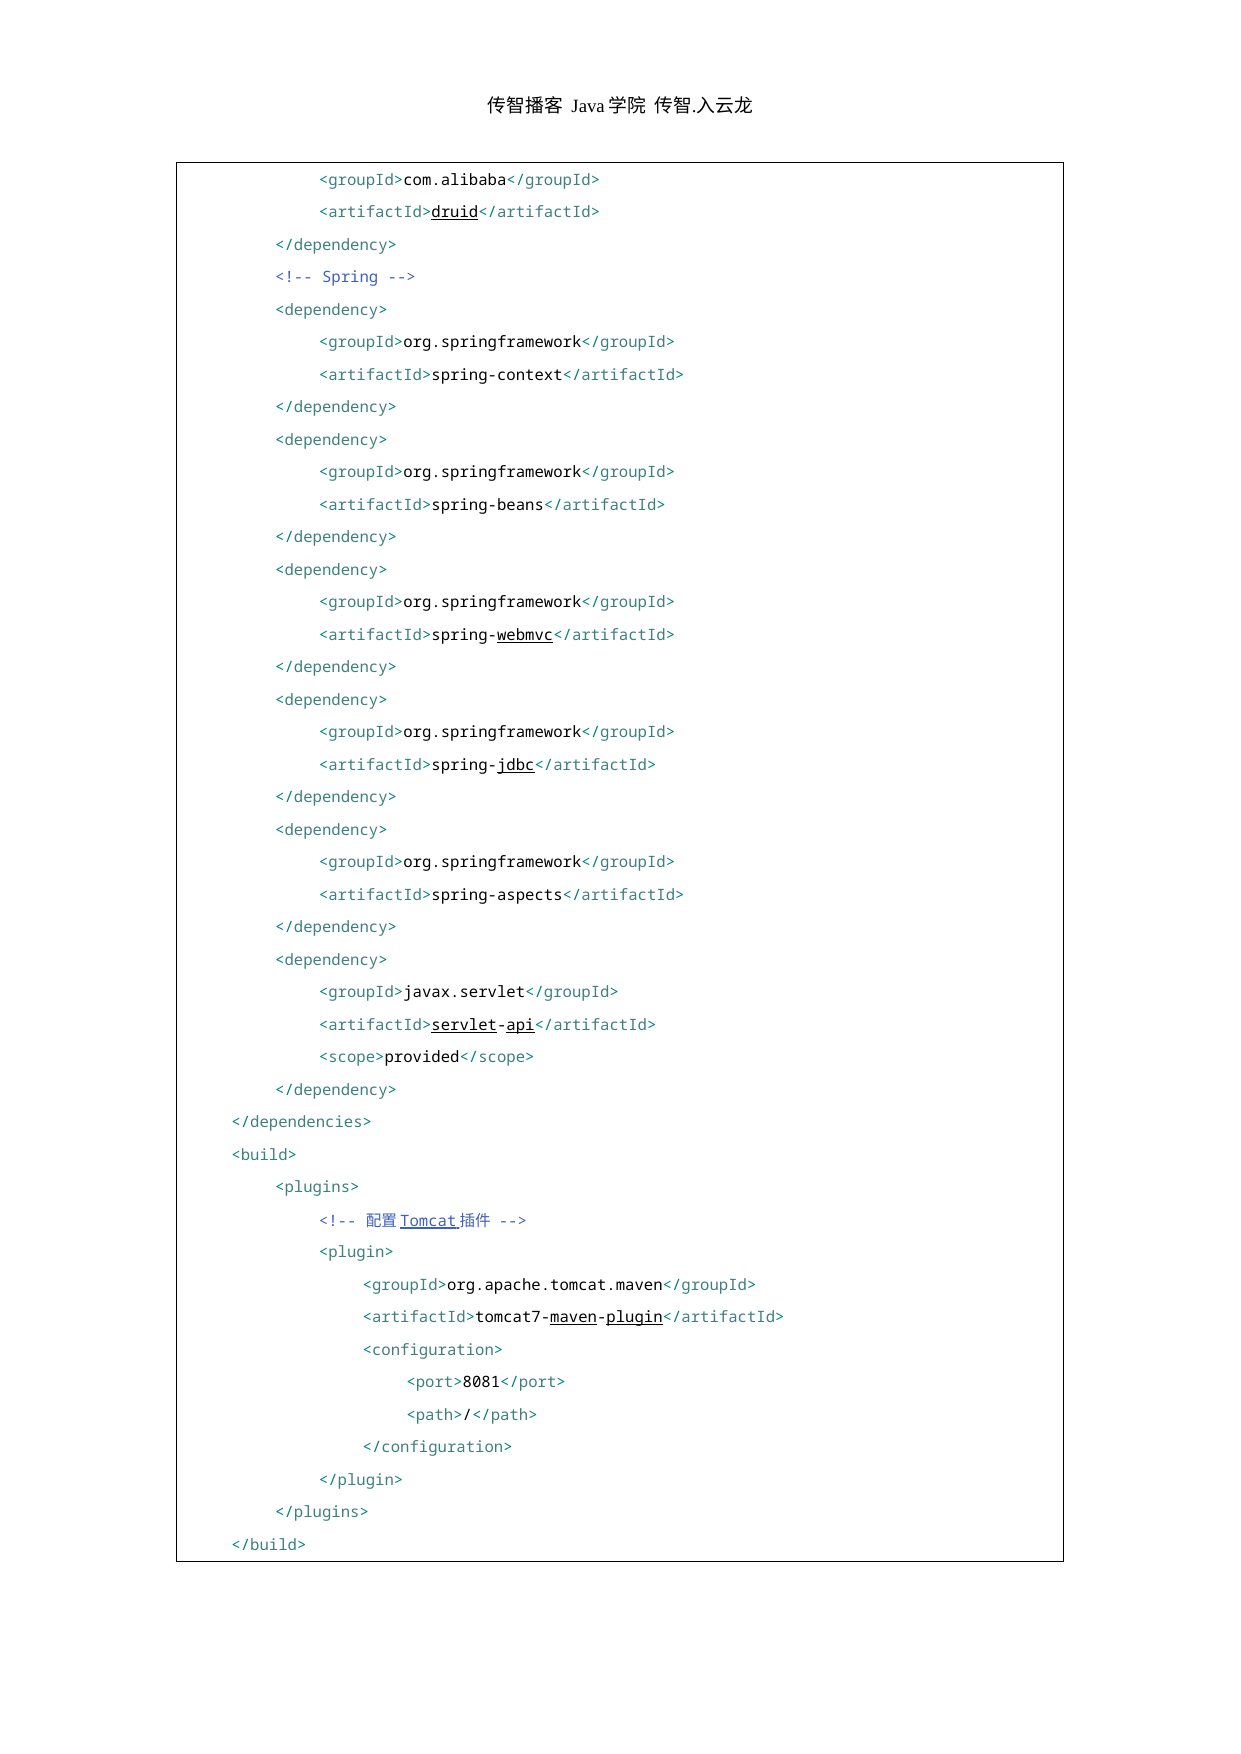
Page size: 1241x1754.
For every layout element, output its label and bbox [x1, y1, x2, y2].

table_header [177, 163, 1063, 1561]
